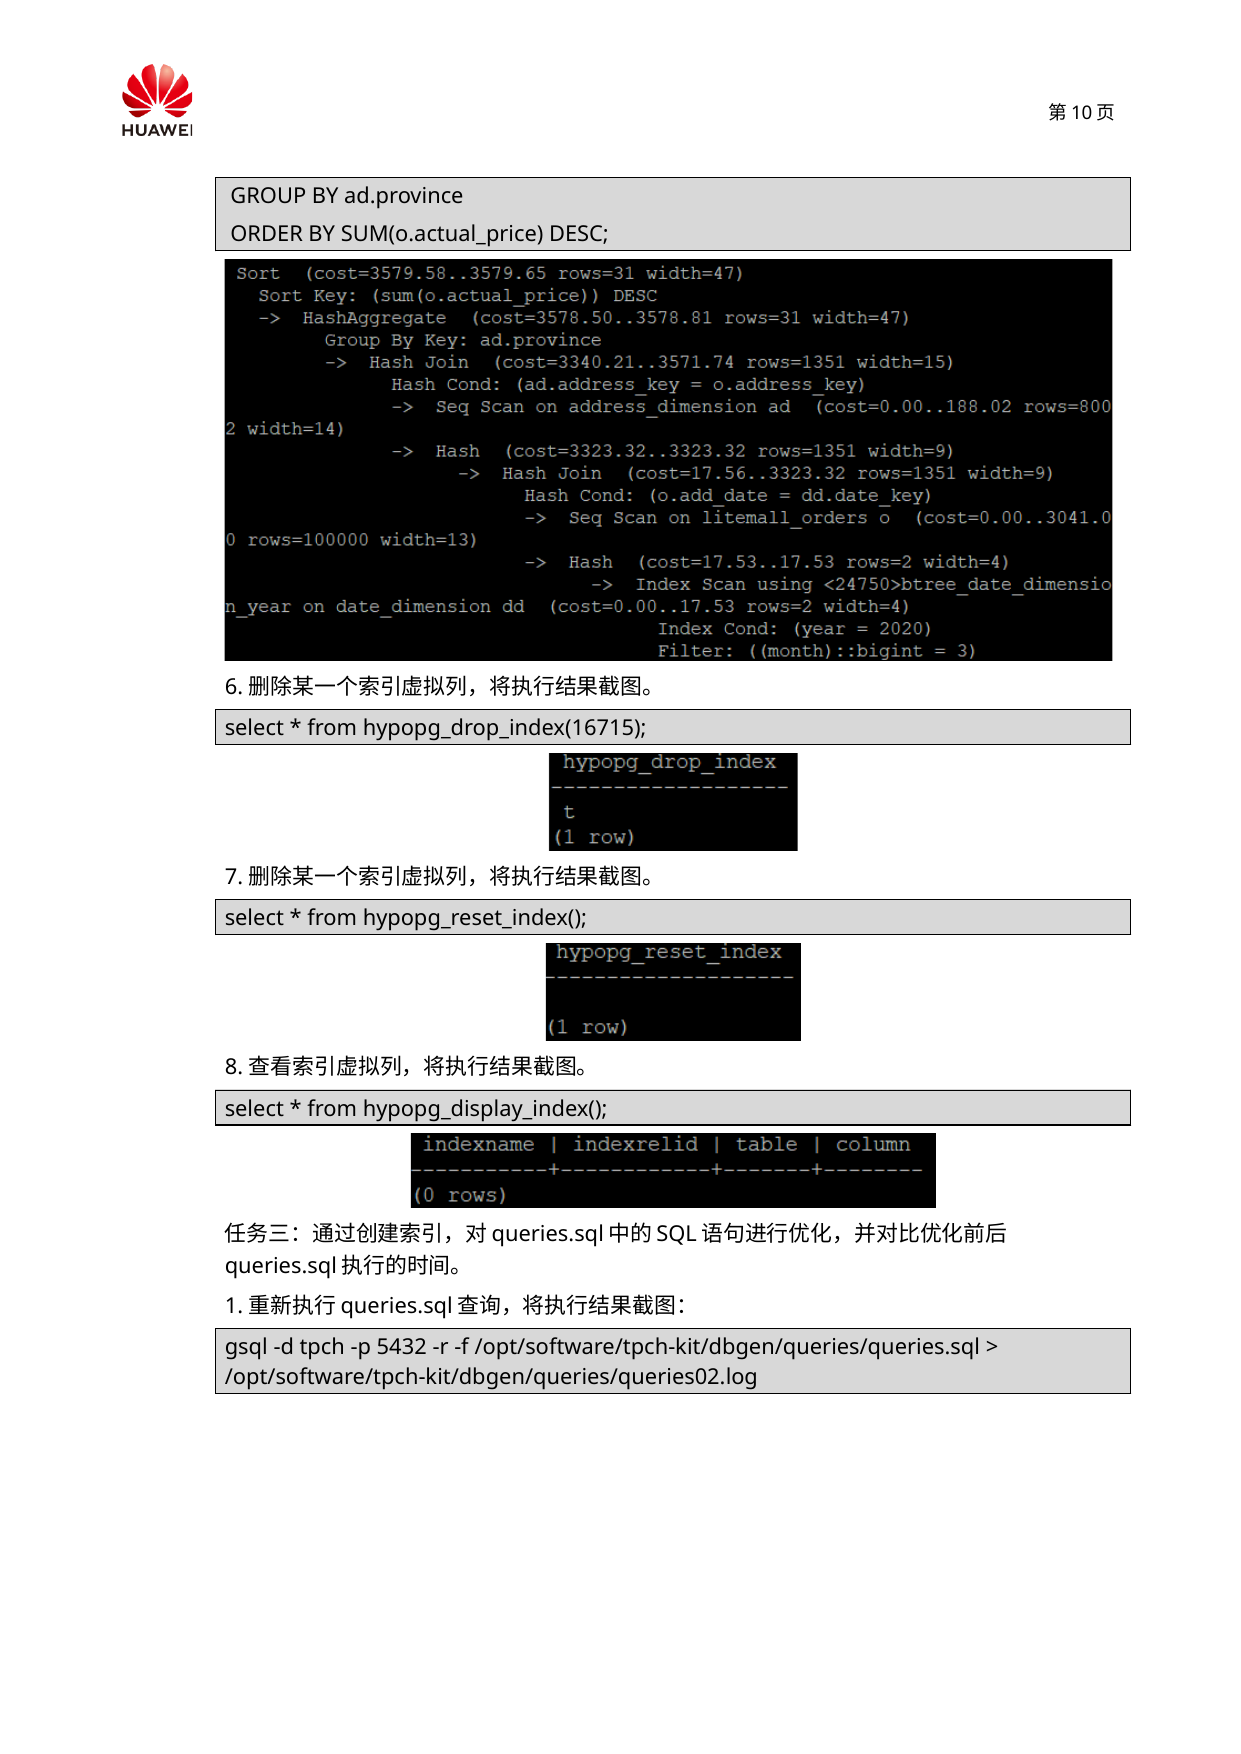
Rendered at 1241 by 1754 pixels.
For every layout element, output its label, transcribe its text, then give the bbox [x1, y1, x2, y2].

text 7. 删除某一个索引虚拟列，将执行结果截图。 [224, 859, 1122, 891]
text gsql -d tpch -p 5432 -r -f /opt/software/tpch-kit/dbgen/queries/queries.sql > /opt/software/tpch-kit/dbgen/queries/queries02.log [216, 1329, 1130, 1393]
picture [224, 259, 1113, 661]
text 6. 删除某一个索引虚拟列，将执行结果截图。 [224, 669, 1122, 701]
picture [410, 1133, 936, 1208]
text GROUP BY ad.province [216, 178, 1130, 210]
text 8. 查看索引虚拟列，将执行结果截图。 [224, 1049, 1122, 1081]
text select * from hypopg_reset_index(); [216, 900, 1130, 934]
picture [122, 64, 193, 136]
text 1. 重新执行queries.sql查询，将执行结果截图： [224, 1288, 1122, 1319]
picture [545, 943, 801, 1041]
text ORDER BY SUM(o.actual_price) DESC; [216, 215, 1130, 250]
text select * from hypopg_display_index(); [216, 1091, 1130, 1124]
text 任务三：通过创建索引，对queries.sql中的SQL语句进行优化，并对比优化前后queries.sql执行的时间。 [224, 1216, 1122, 1279]
picture [548, 753, 798, 851]
text select * from hypopg_drop_index(16715); [216, 710, 1130, 744]
